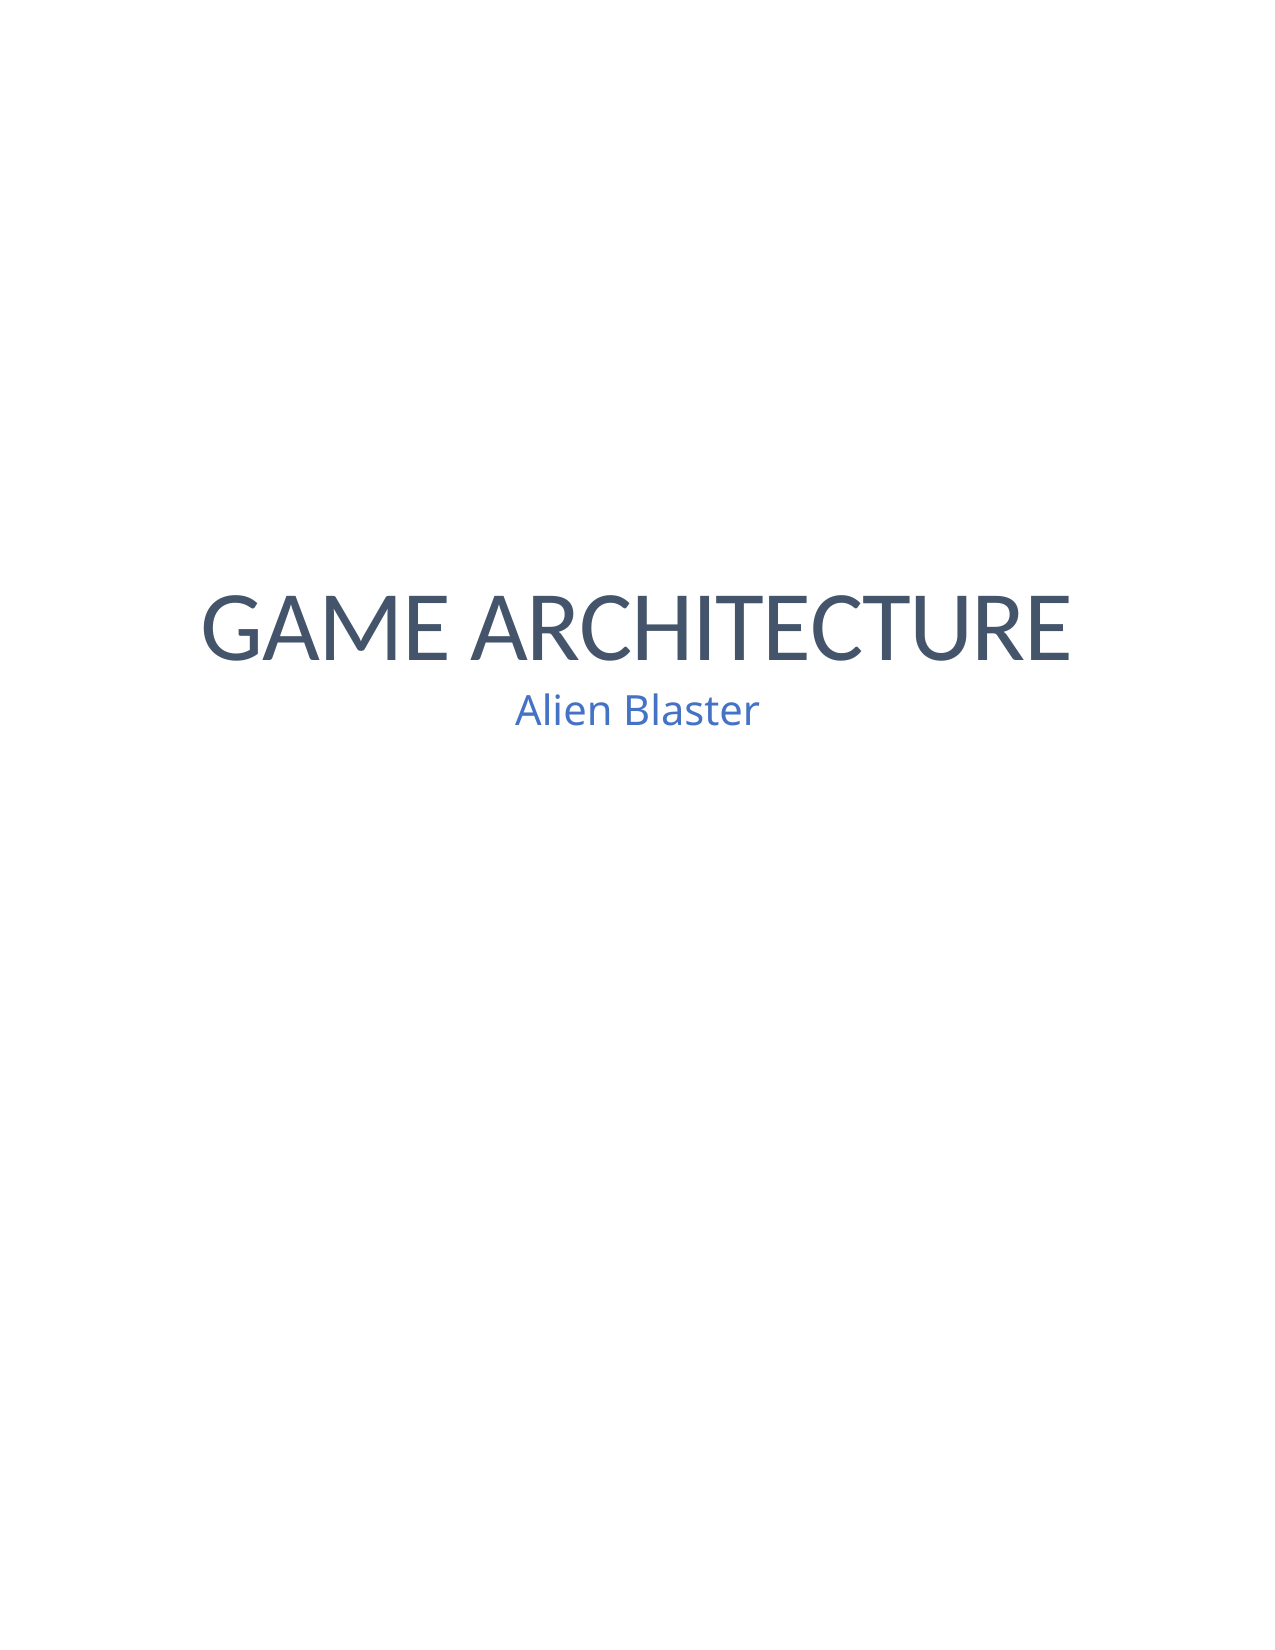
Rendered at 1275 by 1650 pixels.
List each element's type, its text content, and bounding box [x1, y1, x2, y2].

subtitle Alien Blaster [150, 681, 1125, 738]
title Game Architecture [150, 577, 1125, 681]
